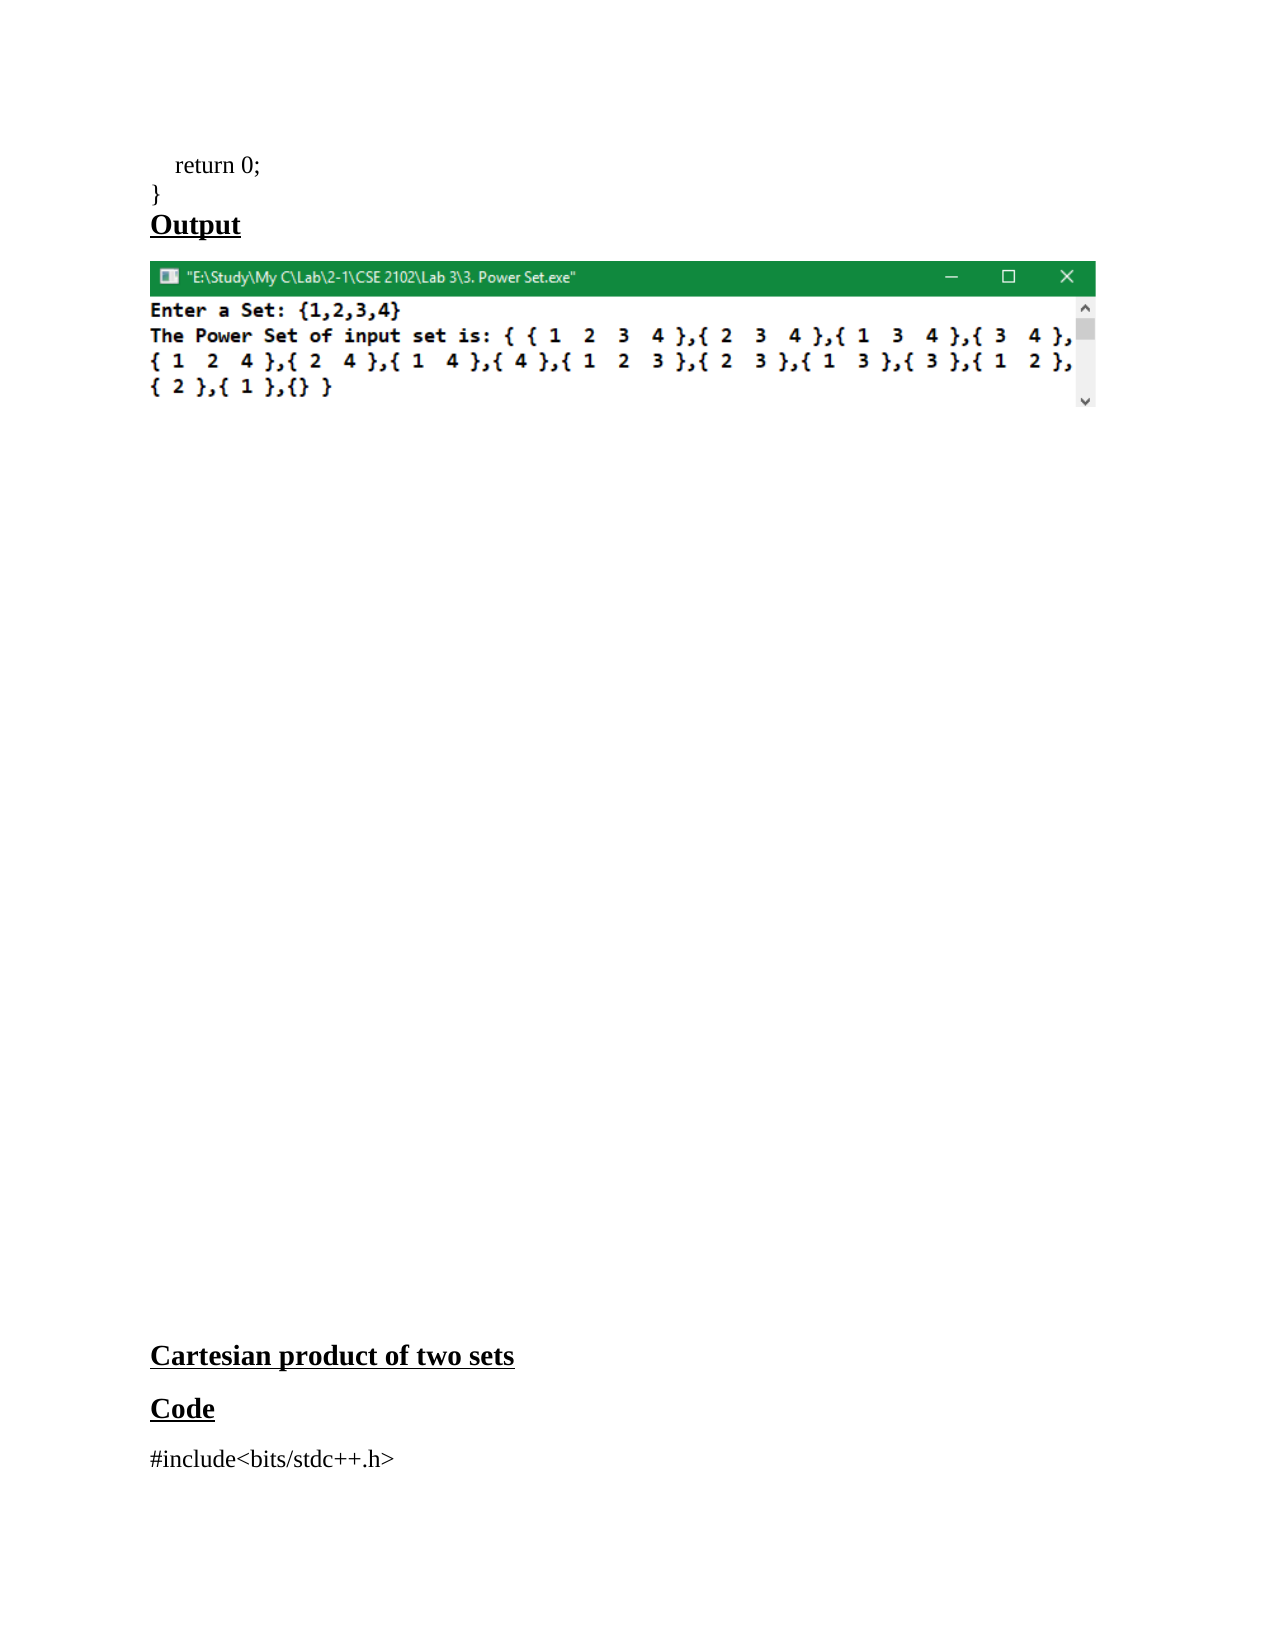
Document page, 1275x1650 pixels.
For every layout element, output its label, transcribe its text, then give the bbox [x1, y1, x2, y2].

text return 0; [150, 150, 1125, 179]
text Code [150, 1391, 1125, 1425]
text Output [150, 207, 1125, 241]
text #include<bits/stdc++.h> [150, 1444, 1125, 1473]
text } [150, 179, 1125, 207]
picture [150, 261, 1096, 407]
text Cartesian product of two sets [150, 1338, 1125, 1372]
